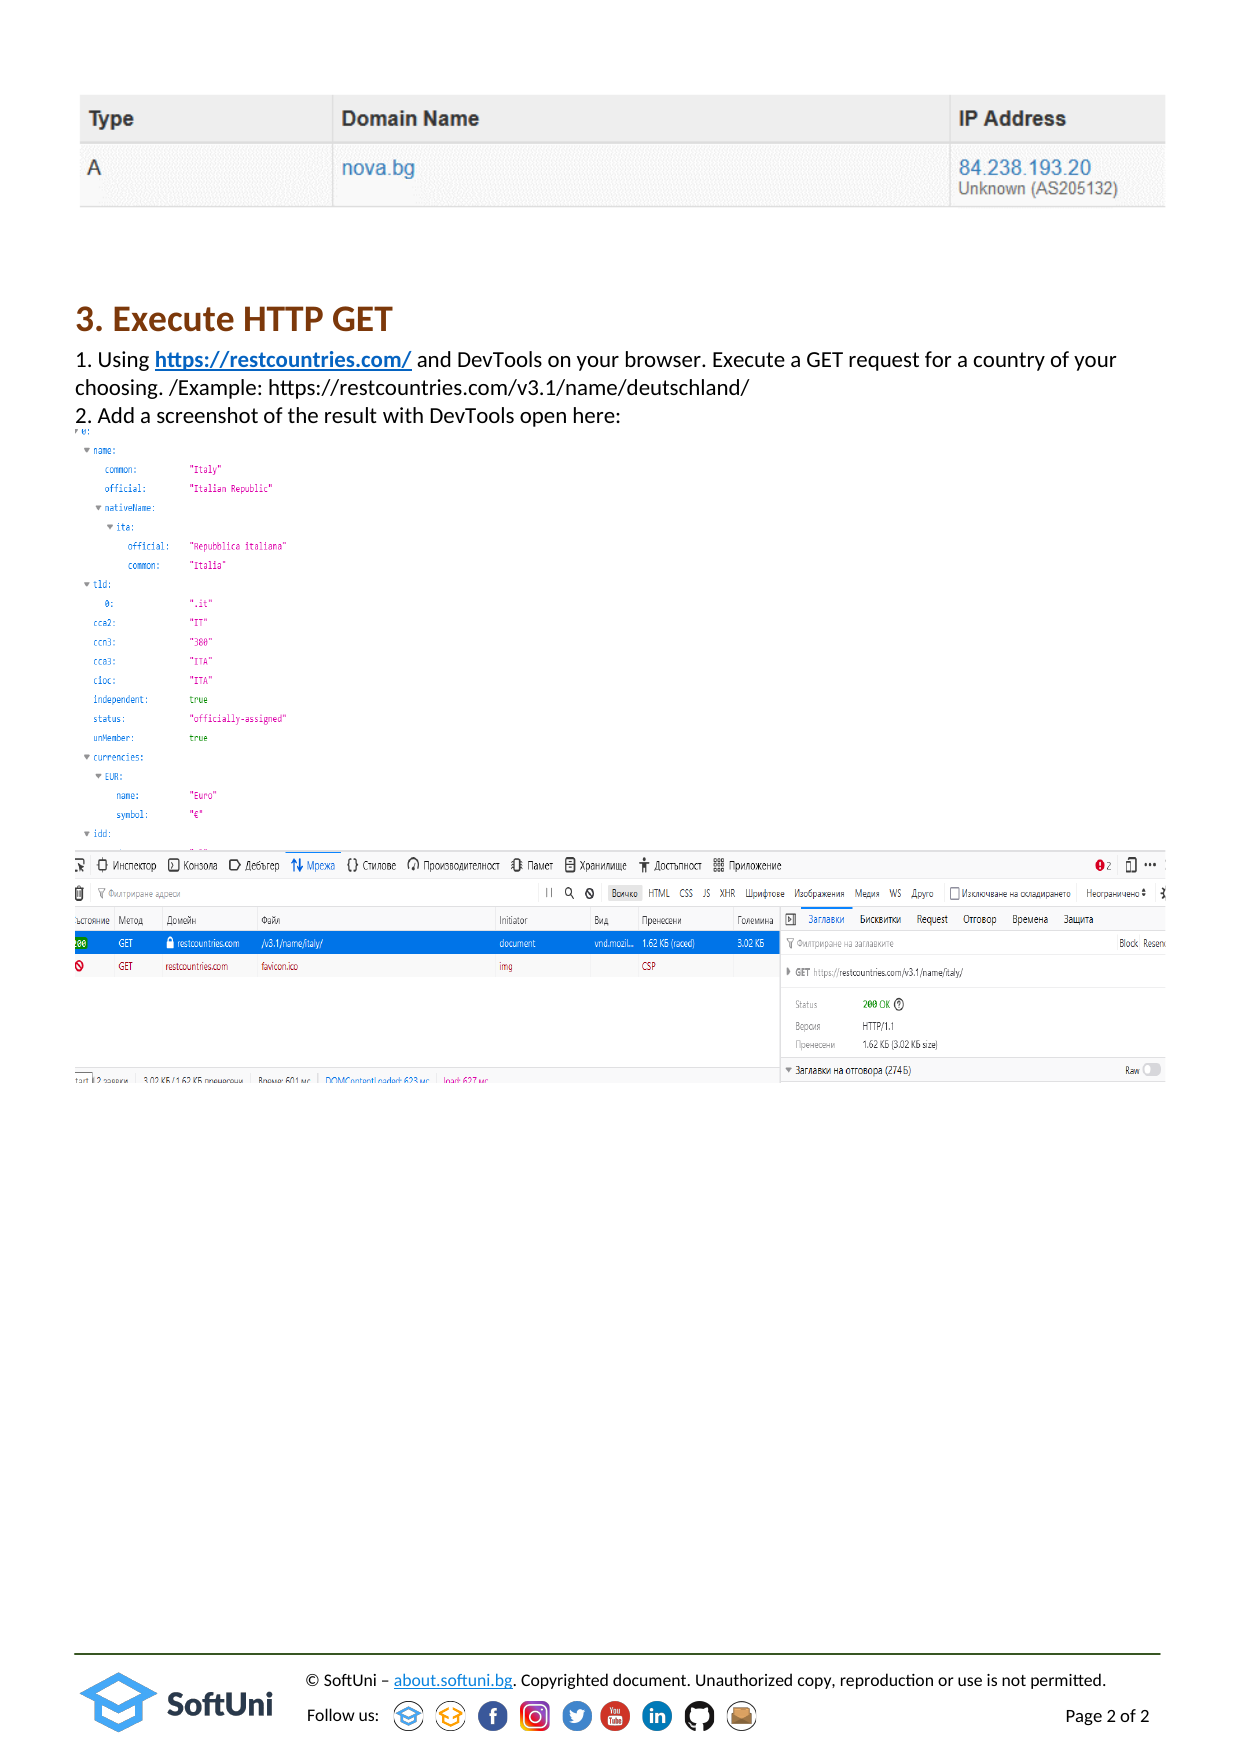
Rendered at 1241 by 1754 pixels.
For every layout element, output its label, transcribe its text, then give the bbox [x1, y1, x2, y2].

picture [562, 1701, 592, 1731]
picture [73, 1666, 279, 1738]
picture [478, 1701, 508, 1731]
picture [600, 1701, 630, 1731]
picture [75, 429, 1166, 1083]
picture [663, 1701, 672, 1710]
picture [642, 1701, 651, 1710]
picture [520, 1701, 550, 1731]
picture [642, 1722, 651, 1731]
picture [435, 1701, 466, 1731]
picture [75, 87, 1166, 219]
text 1. Using https://restcountries.com/ and DevTools on your browser. Execute a GET request for a country of your choosing. /Example: https://restcountries.com/v3.1/name/deutschland/ [75, 345, 1165, 401]
picture [663, 1722, 672, 1731]
picture [656, 1713, 665, 1723]
text 2. Add a screenshot of the result with DevTools open here: [75, 401, 1165, 429]
subtitle Execute HTTP GET [75, 295, 1165, 341]
picture [726, 1701, 757, 1731]
picture [393, 1701, 424, 1731]
picture [684, 1701, 715, 1731]
